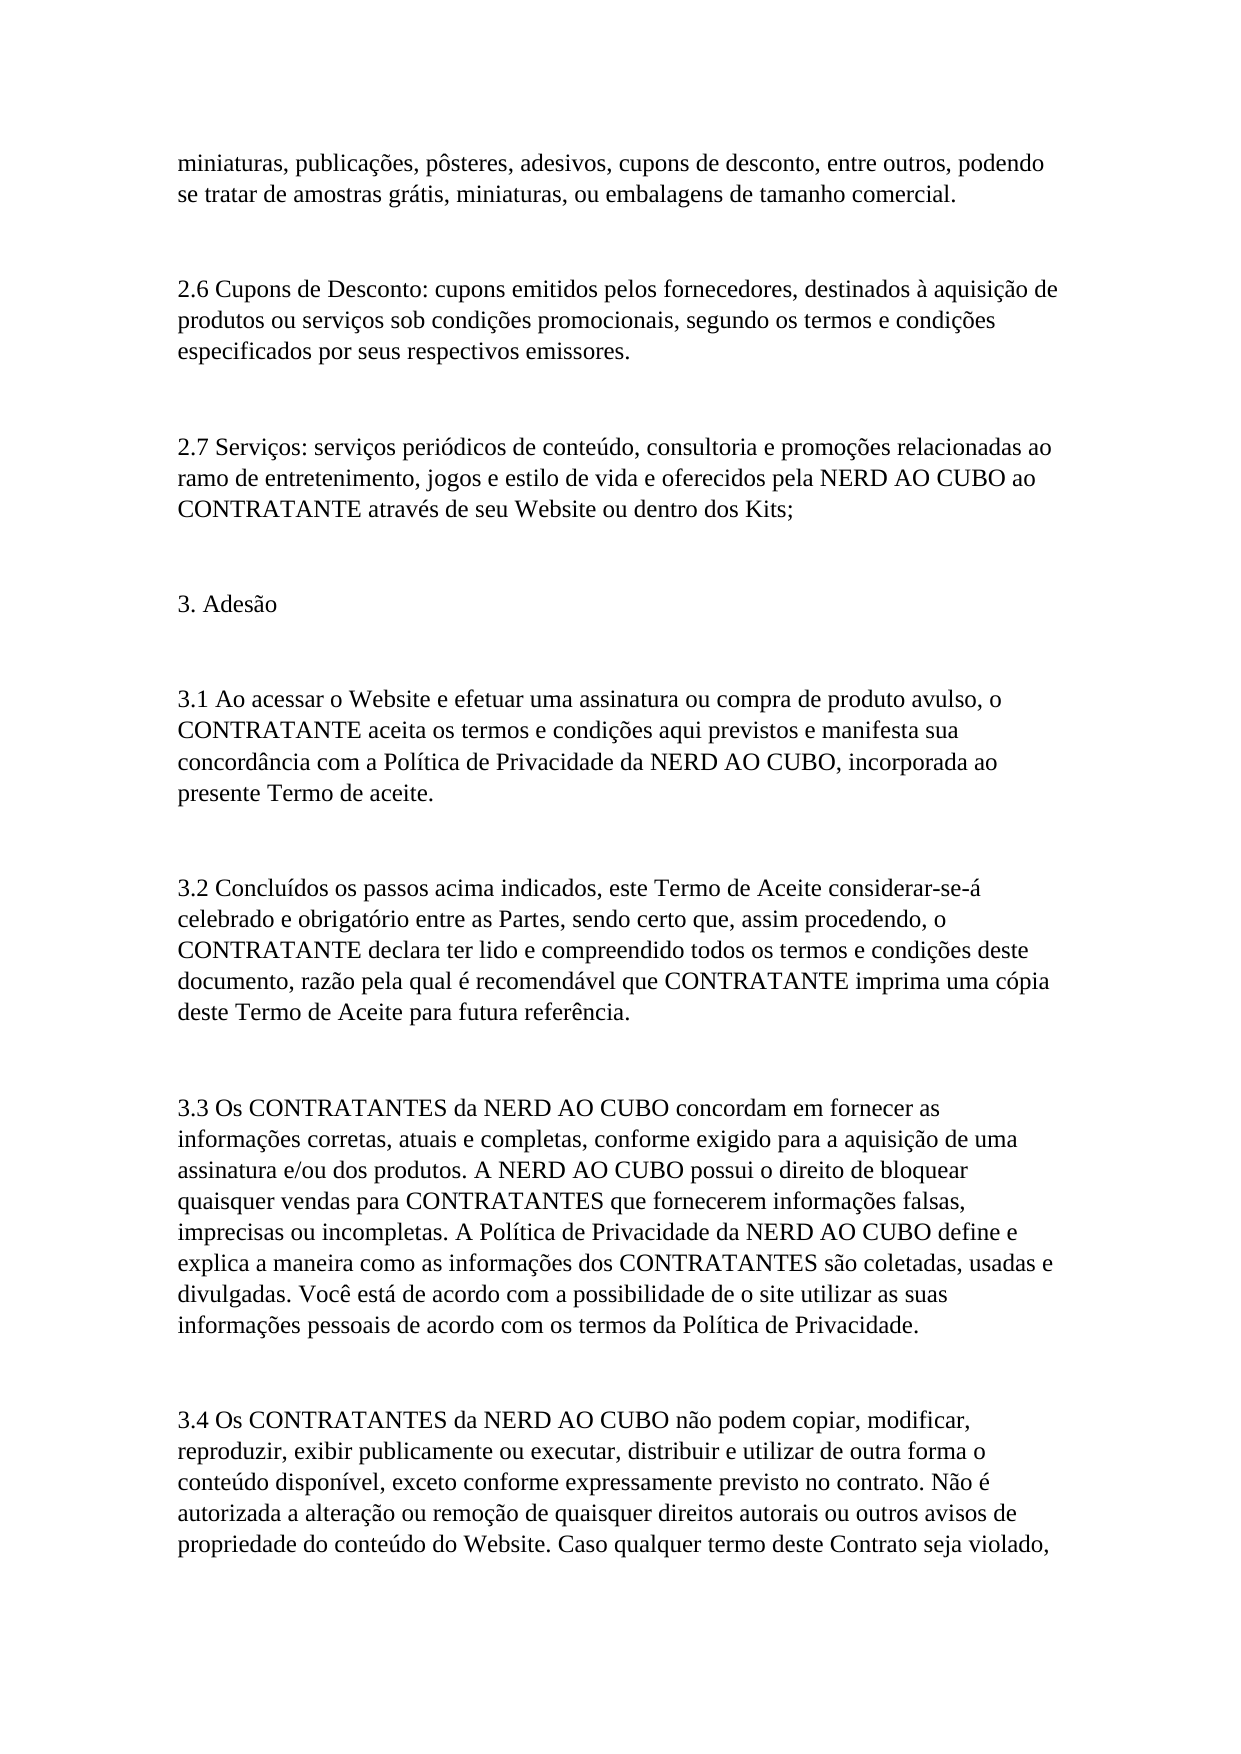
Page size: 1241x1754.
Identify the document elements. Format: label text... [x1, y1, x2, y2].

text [177, 1405, 1063, 1558]
text 3.2 Concluídos os passos acima indicados, este Termo de Aceite considerar-se-á celebrado e obrigatório entre as Partes, sendo certo que, assim procedendo, o CONTRATANTE declara ter lido e compreendido todos os termos e condições deste documento, razão pela qual é recomendável que CONTRATANTE imprima uma cópia deste Termo de Aceite para futura referência. [177, 873, 1063, 1026]
text 3. Adesão [177, 589, 1063, 618]
text 3.3 Os CONTRATANTES da NERD AO CUBO concordam em fornecer as informações corretas, atuais e completas, conforme exigido para a aquisição de uma assinatura e/ou dos produtos. A NERD AO CUBO possui o direito de bloquear quaisquer vendas para CONTRATANTES que fornecerem informações falsas, imprecisas ou incompletas. A Política de Privacidade da NERD AO CUBO define e explica a maneira como as informações dos CONTRATANTES são coletadas, usadas e divulgadas. Você está de acordo com a possibilidade de o site utilizar as suas informações pessoais de acordo com os termos da Política de Privacidade. [177, 1093, 1063, 1339]
text 2.6 Cupons de Desconto: cupons emitidos pelos fornecedores, destinados à aquisição de produtos ou serviços sob condições promocionais, segundo os termos e condições especificados por seus respectivos emissores. [177, 274, 1063, 365]
text 3.1 Ao acessar o Website e efetuar uma assinatura ou compra de produto avulso, o CONTRATANTE aceita os termos e condições aqui previstos e manifesta sua concordância com a Política de Privacidade da NERD AO CUBO, incorporada ao presente Termo de aceite. [177, 684, 1063, 806]
text 2.7 Serviços: serviços periódicos de conteúdo, consultoria e promoções relacionadas ao ramo de entretenimento, jogos e estilo de vida e oferecidos pela NERD AO CUBO ao CONTRATANTE através de seu Website ou dentro dos Kits; [177, 432, 1063, 522]
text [177, 148, 1063, 207]
